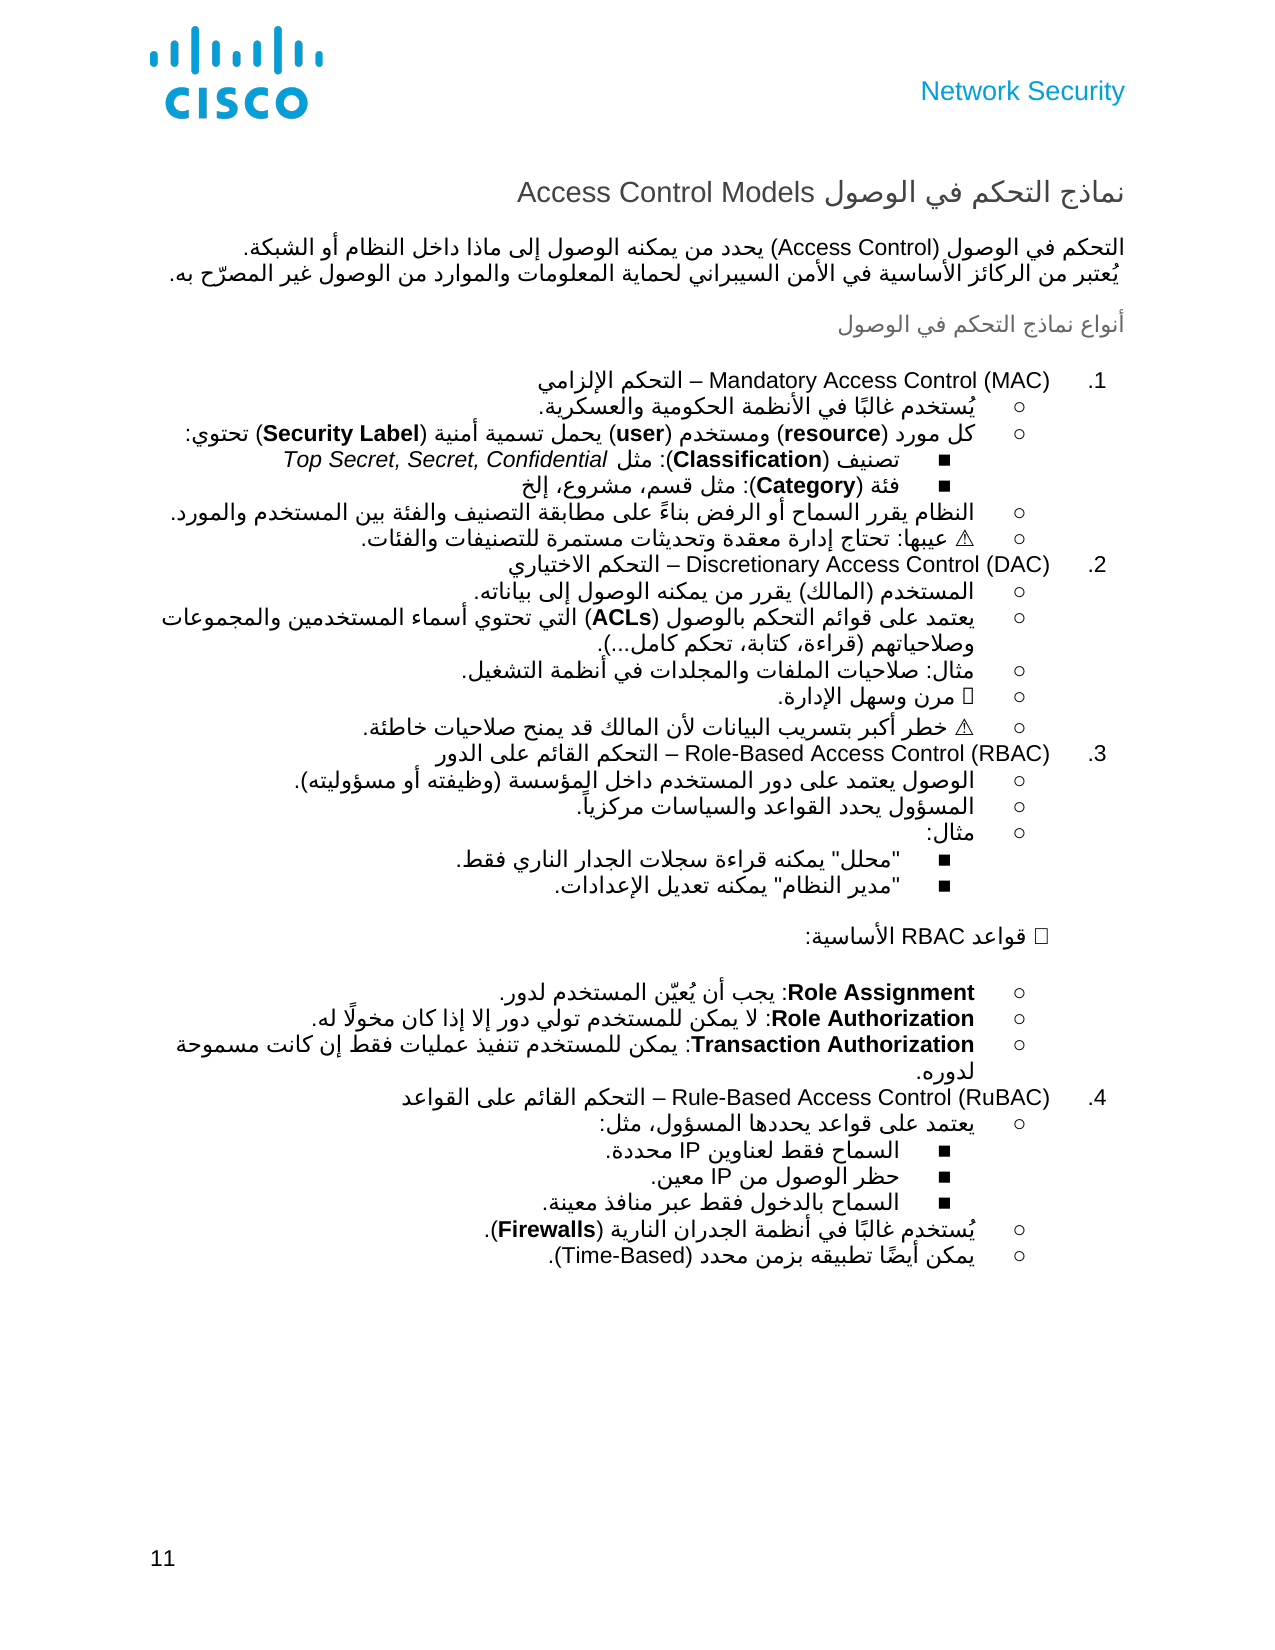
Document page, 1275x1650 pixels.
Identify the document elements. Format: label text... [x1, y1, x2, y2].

list السماح فقط لعناوين IP محددة. [150, 1137, 937, 1163]
list يُستخدم غالبًا في أنظمة الجدران النارية (Firewalls). [150, 1216, 1012, 1242]
list (Role-Based Access Control (RBAC – التحكم القائم على الدور [150, 740, 1087, 767]
list Role Authorization: لا يمكن للمستخدم تولي دور إلا إذا كان مخولًا له. [150, 1005, 1012, 1031]
picture [284, 96, 299, 110]
list (Mandatory Access Control (MAC – التحكم الإلزامي [150, 367, 1087, 393]
list (Discretionary Access Control (DAC – التحكم الاختياري [150, 551, 1087, 578]
list المستخدم (المالك) يقرر من يمكنه الوصول إلى بياناته. [150, 578, 1012, 604]
list Transaction Authorization: يمكن للمستخدم تنفيذ عمليات فقط إن كانت مسموحة لدوره. [150, 1031, 1012, 1084]
subtitle نماذج التحكم في الوصول Access Control Models [150, 175, 1125, 208]
list "محلل" يمكنه قراءة سجلات الجدار الناري فقط. [150, 846, 937, 872]
list فئة (Category): مثل قسم، مشروع، إلخ [150, 472, 937, 498]
list حظر الوصول من IP معين. [150, 1163, 937, 1189]
list يمكن أيضًا تطبيقه بزمن محدد (Time-Based). [150, 1242, 1012, 1268]
list مثال: صلاحيات الملفات والمجلدات في أنظمة التشغيل. [150, 657, 1012, 683]
list يعتمد على قواعد يحددها المسؤول، مثل: [150, 1110, 1012, 1137]
list تصنيف (Classification): مثل Top Secret, Secret, Confidential [150, 446, 937, 472]
list الوصول يعتمد على دور المستخدم داخل المؤسسة (وظيفته أو مسؤوليته). [150, 767, 1012, 793]
list المسؤول يحدد القواعد والسياسات مركزياً. [150, 793, 1012, 819]
text 🔸 قواعد RBAC الأساسية: [150, 923, 1125, 950]
list ✅ مرن وسهل الإدارة. [150, 683, 1012, 714]
list يعتمد على قوائم التحكم بالوصول (ACLs) التي تحتوي أسماء المستخدمين والمجموعات وصلاحياتهم (قراءة، كتابة، تحكم كامل...). [150, 604, 1012, 657]
list ⚠️ عيبها: تحتاج إدارة معقدة وتحديثات مستمرة للتصنيفات والفئات. [150, 525, 1012, 551]
text التحكم في الوصول (Access Control) يحدد من يمكنه الوصول إلى ماذا داخل النظام أو الشبكة. يُعتبر من الركائز الأساسية في الأمن السيبراني لحماية المعلومات والموارد من الوصول غير المصرّح به. [150, 233, 1125, 286]
picture [150, 26, 323, 119]
list يُستخدم غالبًا في الأنظمة الحكومية والعسكرية. [150, 393, 1012, 419]
list مثال: [150, 819, 1012, 846]
list ⚠️ خطر أكبر بتسريب البيانات لأن المالك قد يمنح صلاحيات خاطئة. [150, 714, 1012, 740]
list (Rule-Based Access Control (RuBAC – التحكم القائم على القواعد [150, 1084, 1087, 1110]
list السماح بالدخول فقط عبر منافذ معينة. [150, 1189, 937, 1216]
list النظام يقرر السماح أو الرفض بناءً على مطابقة التصنيف والفئة بين المستخدم والمورد. [150, 498, 1012, 525]
list كل مورد (resource) ومستخدم (user) يحمل تسمية أمنية (Security Label) تحتوي: [150, 419, 1012, 446]
list Role Assignment: يجب أن يُعيّن المستخدم لدور. [150, 978, 1012, 1005]
list "مدير النظام" يمكنه تعديل الإعدادات. [150, 872, 937, 898]
subtitle أنواع نماذج التحكم في الوصول [150, 311, 1125, 338]
